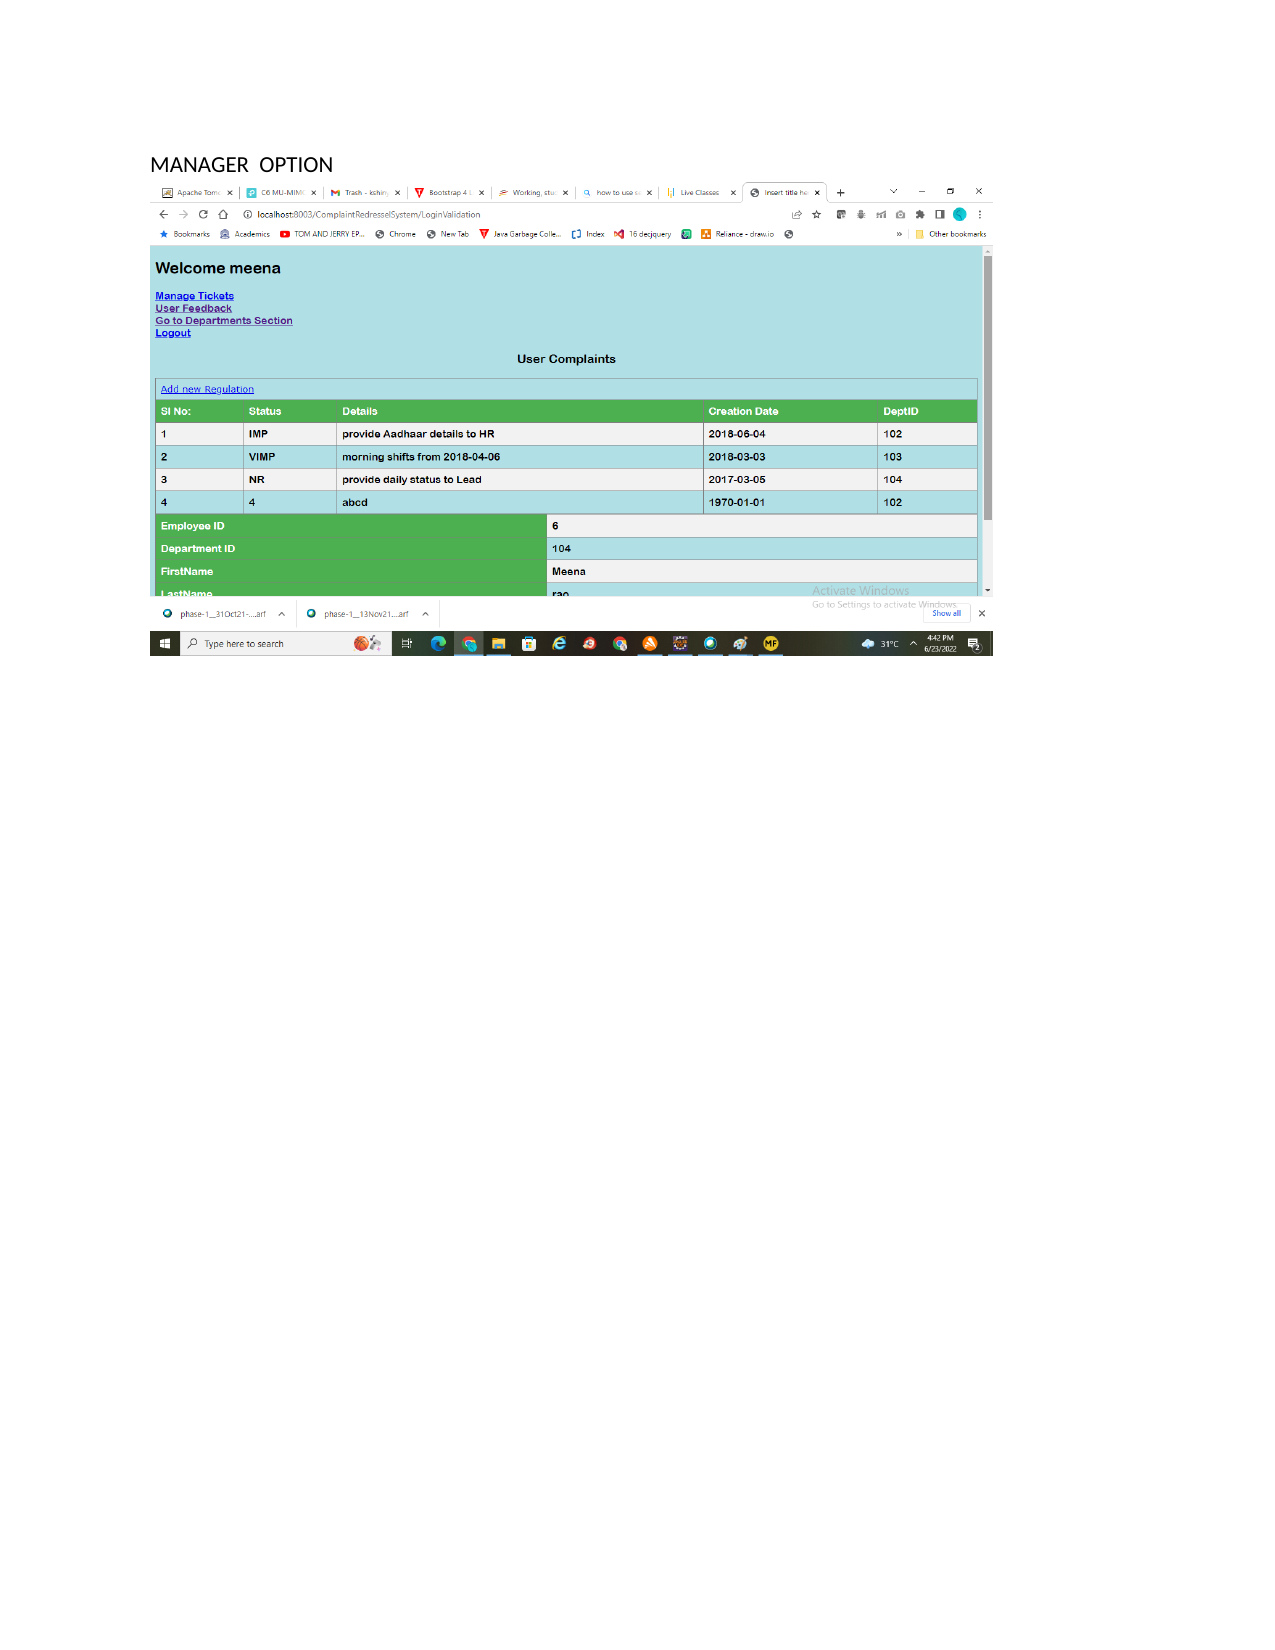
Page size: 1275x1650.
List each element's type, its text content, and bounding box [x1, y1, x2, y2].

picture [150, 182, 1125, 780]
text MANAGER OPTION [150, 150, 1125, 182]
